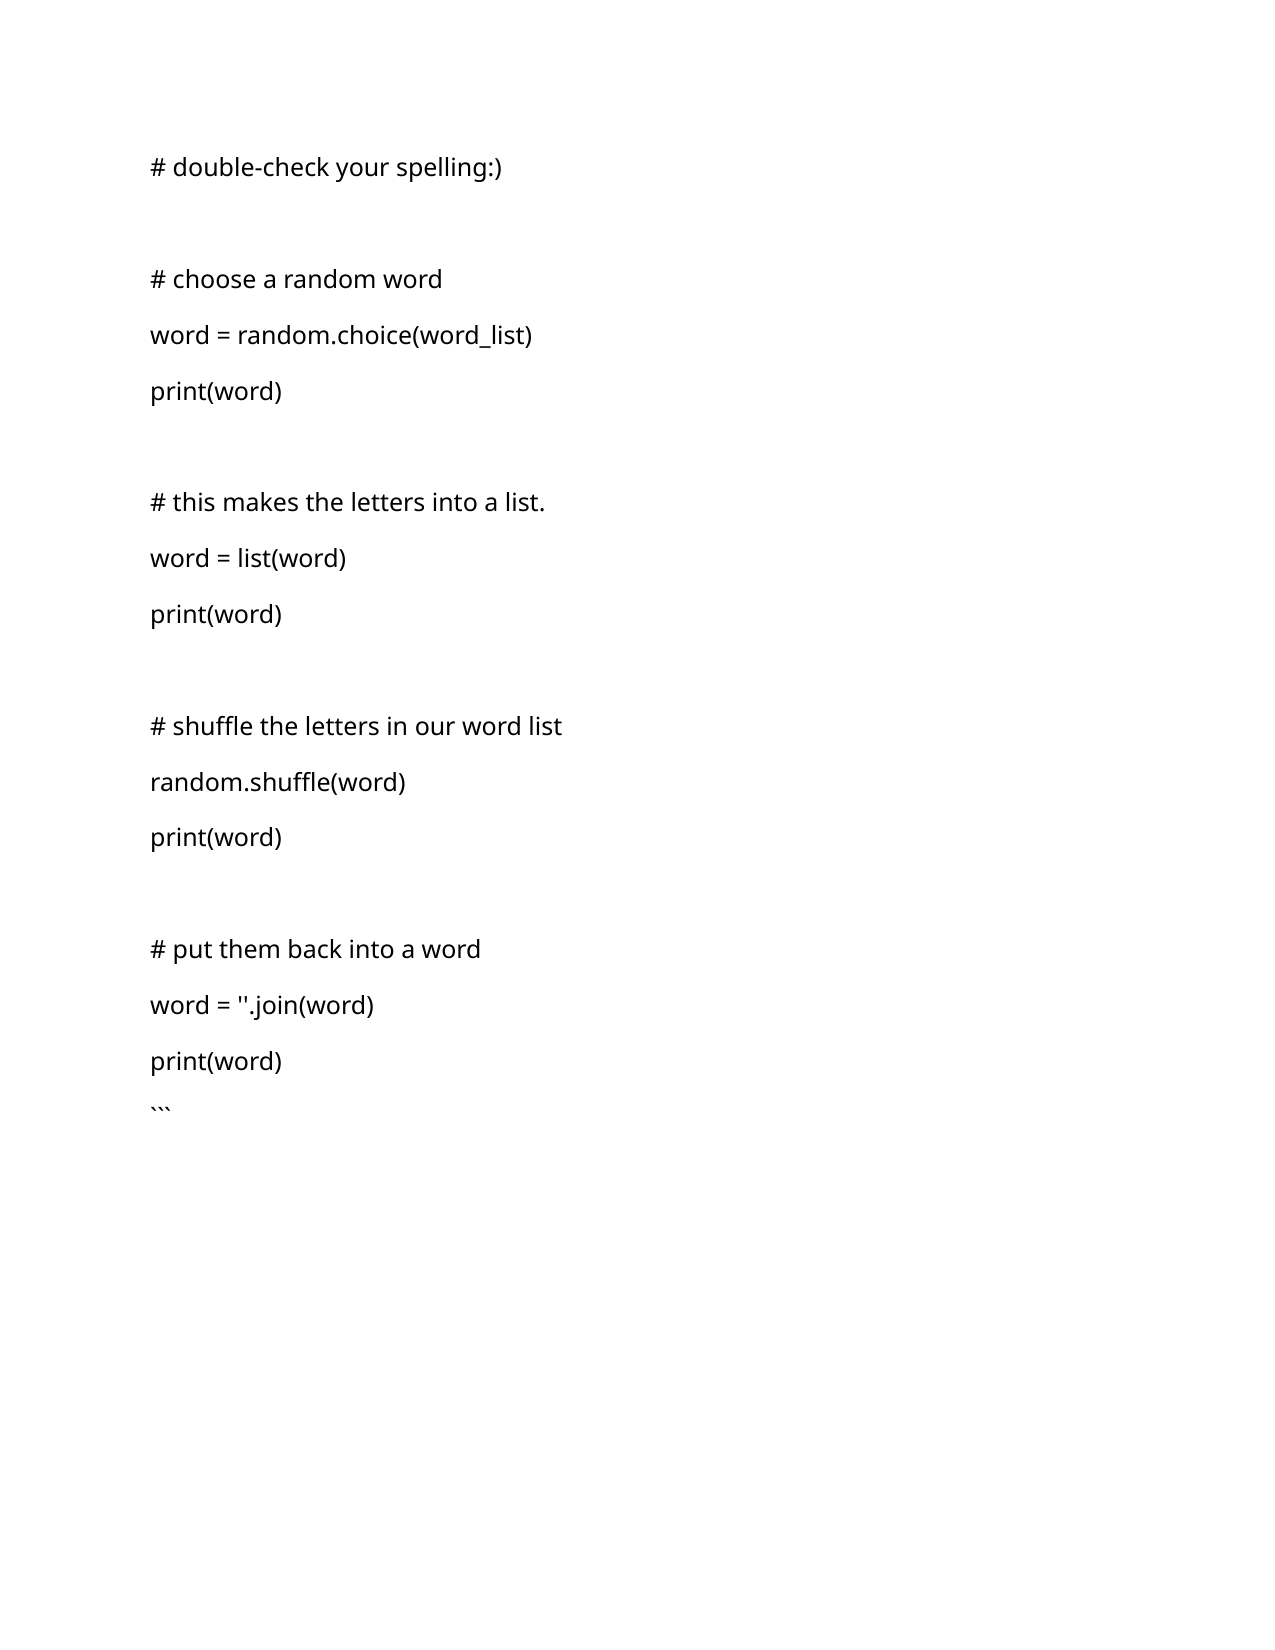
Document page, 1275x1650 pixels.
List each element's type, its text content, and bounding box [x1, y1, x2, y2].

text # choose a random word [150, 262, 1125, 296]
text print(word) [150, 373, 1125, 407]
text print(word) [150, 597, 1125, 631]
text print(word) [150, 820, 1125, 854]
text ``` [150, 1099, 1125, 1133]
text # this makes the letters into a list. [150, 485, 1125, 519]
text # shuffle the letters in our word list [150, 708, 1125, 742]
text word = random.choice(word_list) [150, 317, 1125, 352]
text random.shuffle(word) [150, 764, 1125, 798]
text # put them back into a word [150, 932, 1125, 966]
text # double-check your spelling:) [150, 150, 1125, 184]
text print(word) [150, 1043, 1125, 1077]
text word = list(word) [150, 541, 1125, 575]
text word = ''.join(word) [150, 987, 1125, 1022]
